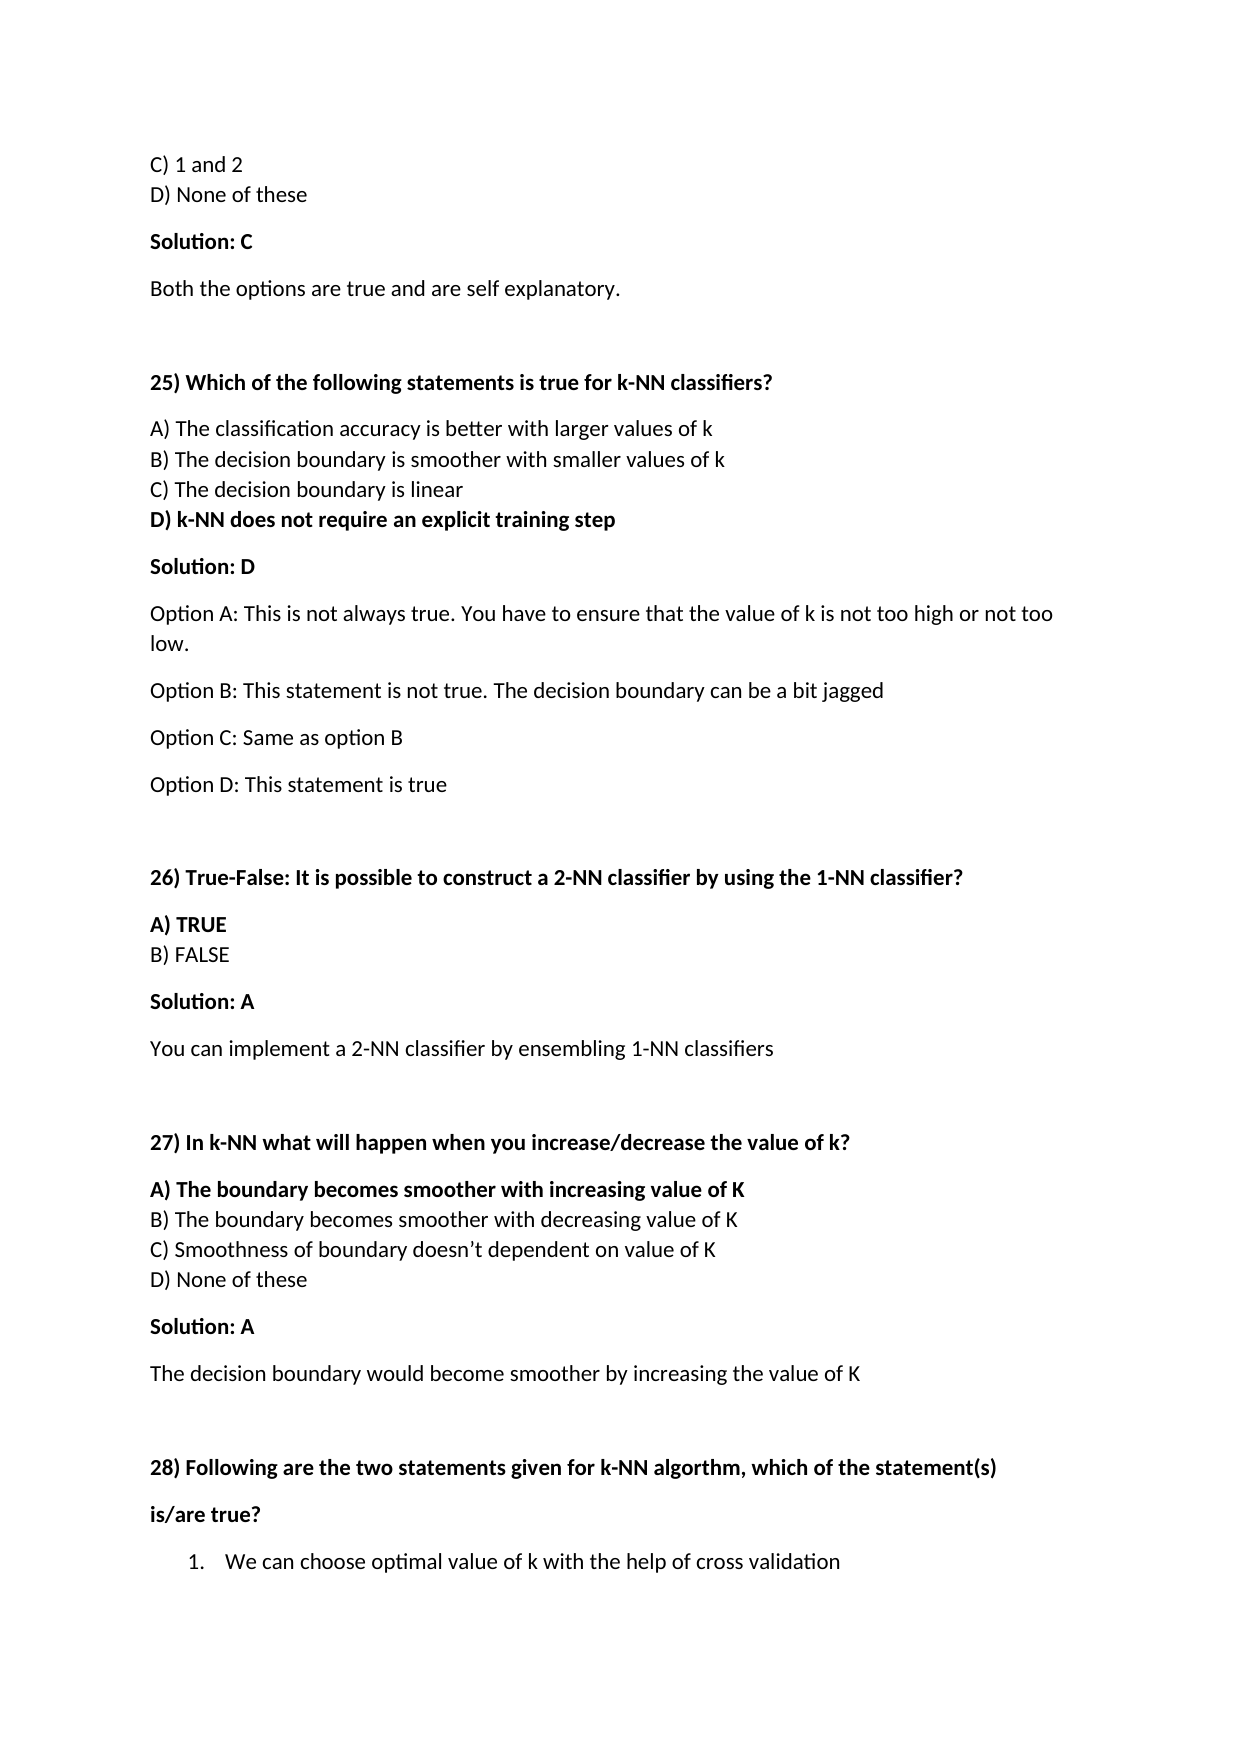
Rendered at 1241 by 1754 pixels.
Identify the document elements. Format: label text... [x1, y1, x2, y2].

text Solution: A [150, 1312, 1090, 1341]
text 26) True-False: It is possible to construct a 2-NN classifier by using the 1-NN classifier? [150, 863, 1090, 892]
text The decision boundary would become smoother by increasing the value of K [150, 1359, 1090, 1387]
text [150, 150, 1090, 208]
text A) The classification accuracy is better with larger values of k B) The decision boundary is smoother with smaller values of k C) The decision boundary is linear D) k-NN does not require an explicit training step [150, 414, 1090, 533]
text A) The boundary becomes smoother with increasing value of K B) The boundary becomes smoother with decreasing value of K C) Smoothness of boundary doesn’t dependent on value of K D) None of these [150, 1175, 1090, 1294]
text Both the options are true and are self explanatory. [150, 274, 1090, 302]
text Option D: This statement is true [150, 770, 1090, 798]
text 28) Following are the two statements given for k-NN algorthm, which of the statement(s) [150, 1453, 1090, 1481]
text Option C: Same as option B [150, 723, 1090, 751]
text A) TRUE B) FALSE [150, 910, 1090, 969]
text You can implement a 2-NN classifier by ensembling 1-NN classifiers [150, 1034, 1090, 1062]
text Option B: This statement is not true. The decision boundary can be a bit jagged [150, 676, 1090, 704]
text 27) In k-NN what will happen when you increase/decrease the value of k? [150, 1128, 1090, 1156]
text Solution: A [150, 987, 1090, 1016]
text Solution: D [150, 552, 1090, 580]
text 25) Which of the following statements is true for k-NN classifiers? [150, 368, 1090, 396]
list We can choose optimal value of k with the help of cross validation [187, 1547, 1090, 1575]
text Solution: C [150, 227, 1090, 255]
text Option A: This is not always true. You have to ensure that the value of k is not too high or not too low. [150, 599, 1090, 657]
text is/are true? [150, 1500, 1090, 1528]
